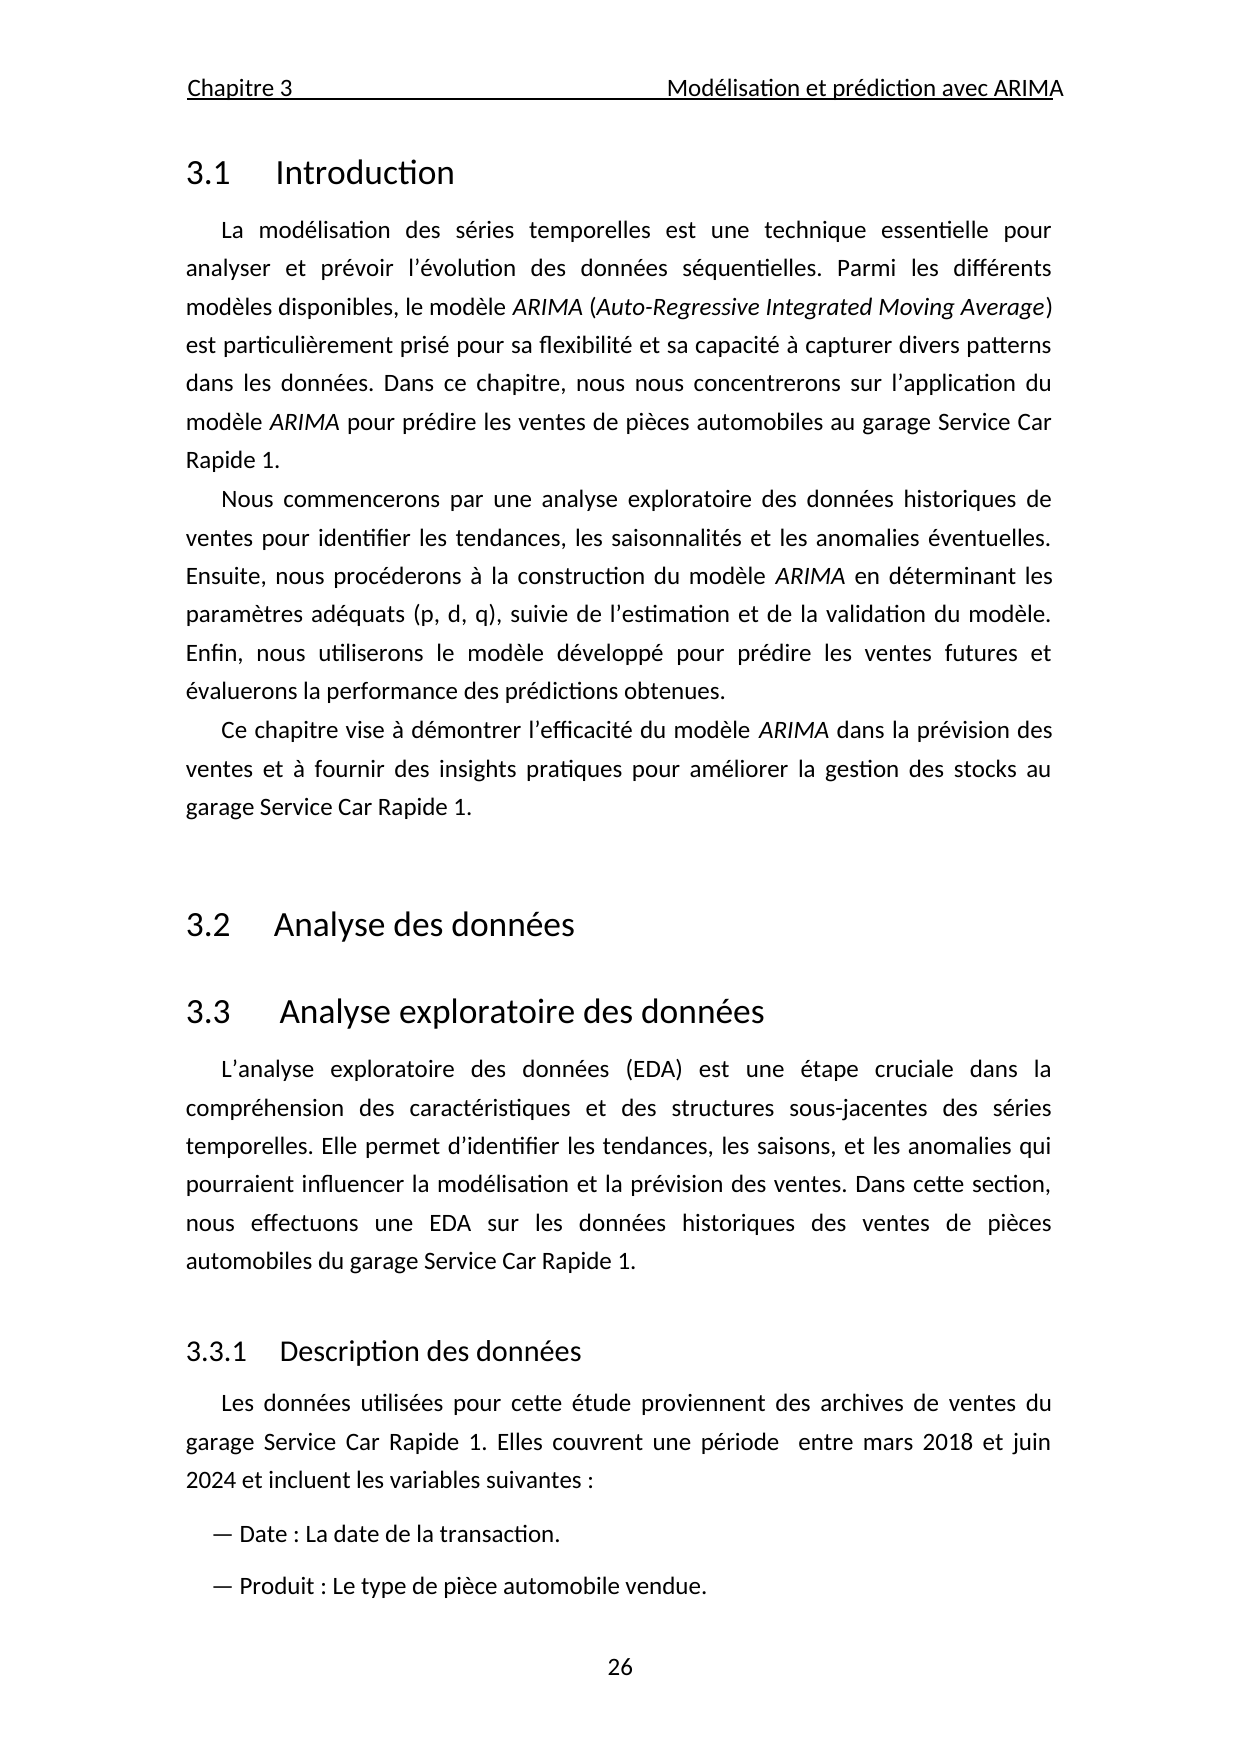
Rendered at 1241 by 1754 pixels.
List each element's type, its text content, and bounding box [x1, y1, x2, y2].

text — Produit : Le type de pièce automobile vendue. [211, 1570, 1064, 1600]
text Ce chapitre vise à démontrer l’efficacité du modèle ARIMA dans la prévision des ventes et à fournir des insights pratiques pour améliorer la gestion des stocks au garage Service Car Rapide 1. [186, 714, 1053, 822]
text Les données utilisées pour cette étude proviennent des archives de ventes du garage Service Car Rapide 1. Elles couvrent une période entre mars 2018 et juin 2024 et incluent les variables suivantes : [186, 1387, 1053, 1495]
text L’analyse exploratoire des données (EDA) est une étape cruciale dans la compréhension des caractéristiques et des structures sous-jacentes des séries temporelles. Elle permet d’identifier les tendances, les saisons, et les anomalies qui pourraient influencer la modélisation et la prévision des ventes. Dans cette section, nous effectuons une EDA sur les données historiques des ventes de pièces automobiles du garage Service Car Rapide 1. [186, 1053, 1053, 1276]
text La modélisation des séries temporelles est une technique essentielle pour analyser et prévoir l’évolution des données séquentielles. Parmi les différents modèles disponibles, le modèle ARIMA (Auto-Regressive Integrated Moving Average) est particulièrement prisé pour sa flexibilité et sa capacité à capturer divers patterns dans les données. Dans ce chapitre, nous nous concentrerons sur l’application du modèle ARIMA pour prédire les ventes de pièces automobiles au garage Service Car Rapide 1. [186, 214, 1053, 475]
subtitle 3.2 Analyse des données [186, 902, 1064, 945]
subtitle 3.3 Analyse exploratoire des données [186, 989, 1064, 1033]
subtitle 3.3.1 Description des données [186, 1332, 1064, 1369]
text — Date : La date de la transaction. [211, 1518, 1064, 1549]
subtitle 3.1 Introduction [186, 150, 1064, 193]
text Nous commencerons par une analyse exploratoire des données historiques de ventes pour identifier les tendances, les saisonnalités et les anomalies éventuelles. Ensuite, nous procéderons à la construction du modèle ARIMA en déterminant les paramètres adéquats (p, d, q), suivie de l’estimation et de la validation du modèle. Enfin, nous utiliserons le modèle développé pour prédire les ventes futures et évaluerons la performance des prédictions obtenues. [186, 483, 1053, 706]
